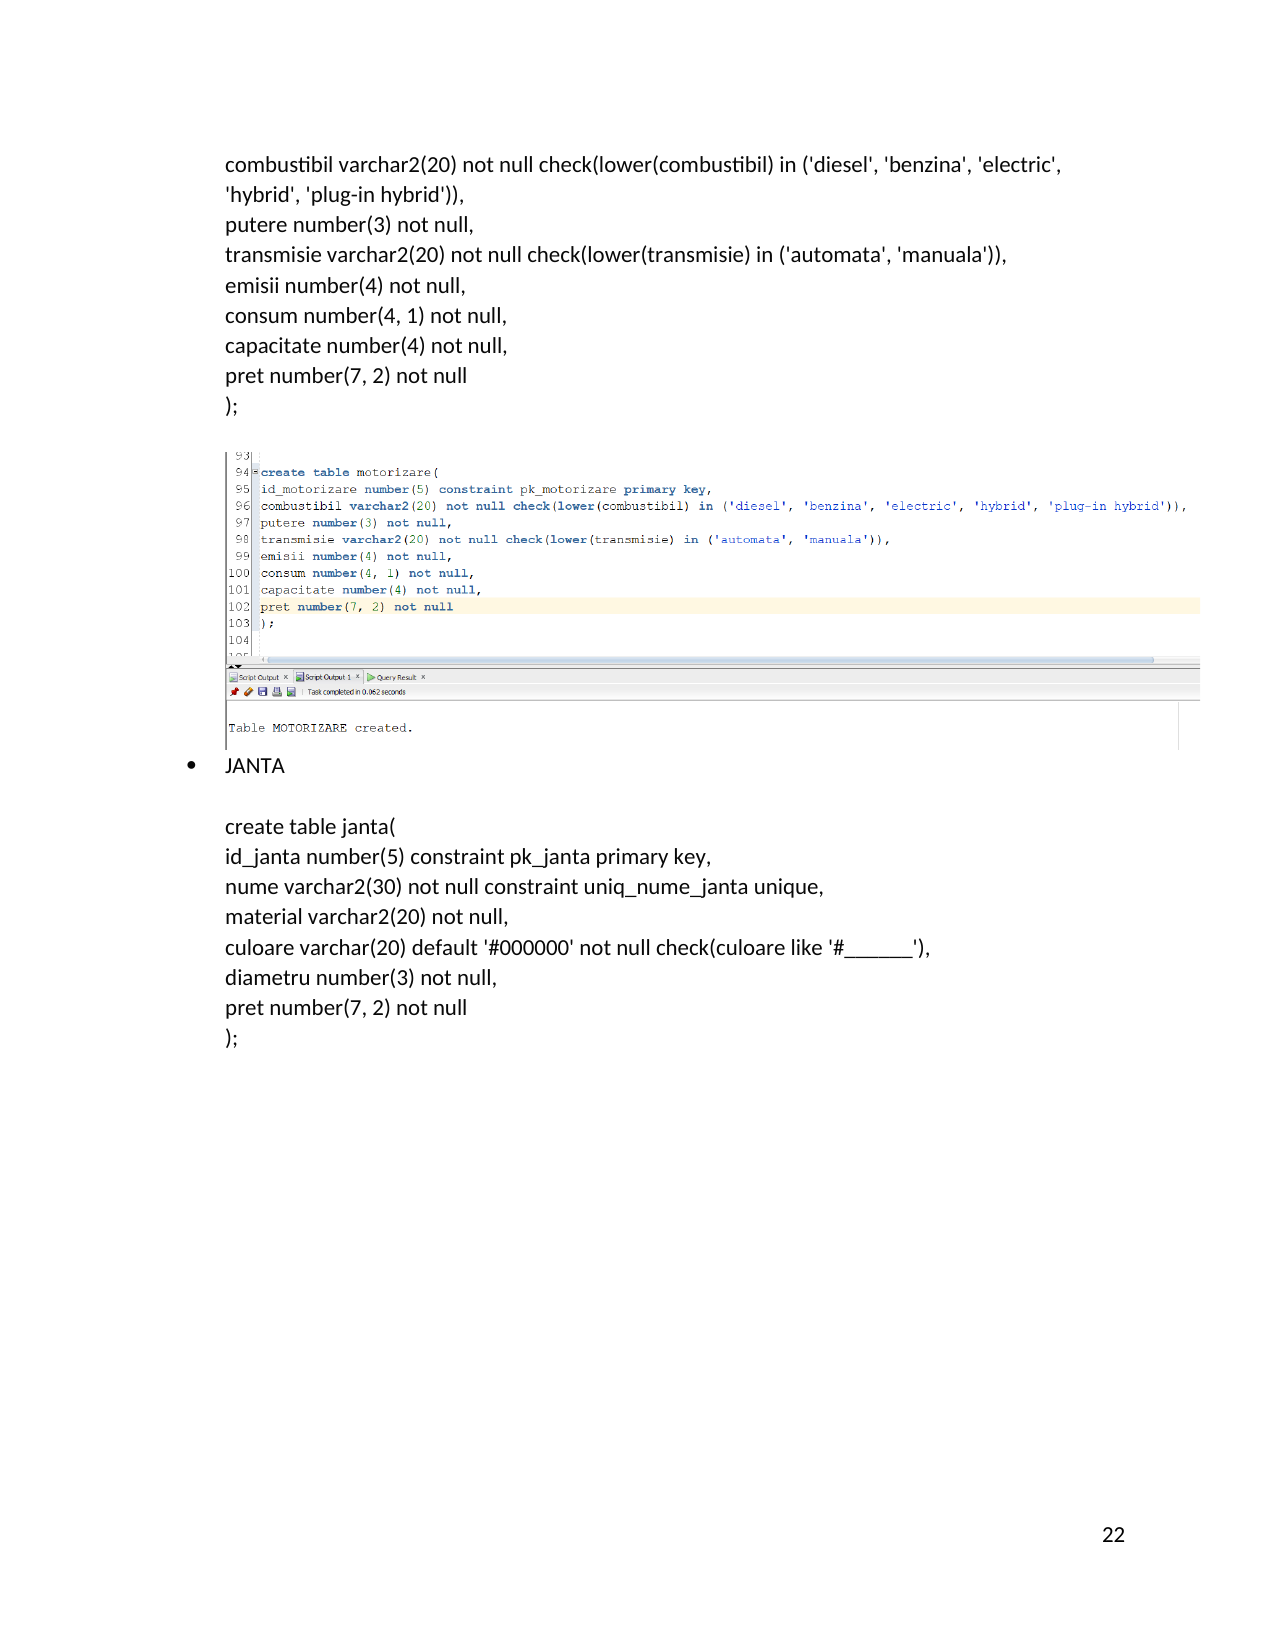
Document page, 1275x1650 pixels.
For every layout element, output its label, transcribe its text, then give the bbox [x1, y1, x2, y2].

list transmisie varchar2(20) not null check(lower(transmisie) in ('automata', 'manuala')), [225, 241, 1125, 269]
list material varchar2(20) not null, [225, 902, 1125, 931]
list combustibil varchar2(20) not null check(lower(combustibil) in ('diesel', 'benzina', 'electric', 'hybrid', 'plug-in hybrid')), [225, 150, 1125, 208]
list JANTA [187, 751, 1125, 779]
list create table janta( [225, 812, 1125, 840]
list culoare varchar(20) default '#000000' not null check(culoare like '#______'), [225, 933, 1125, 961]
picture [225, 452, 1200, 750]
list pret number(7, 2) not null [225, 361, 1125, 389]
list emisii number(4) not null, [225, 271, 1125, 299]
list consum number(4, 1) not null, [225, 301, 1125, 329]
list nume varchar2(30) not null constraint uniq_nume_janta unique, [225, 872, 1125, 900]
list pret number(7, 2) not null [225, 993, 1125, 1021]
list diametru number(3) not null, [225, 963, 1125, 991]
list ); [225, 392, 1125, 420]
list ); [225, 1023, 1125, 1051]
list capacitate number(4) not null, [225, 331, 1125, 359]
list id_janta number(5) constraint pk_janta primary key, [225, 842, 1125, 870]
list putere number(3) not null, [225, 210, 1125, 238]
